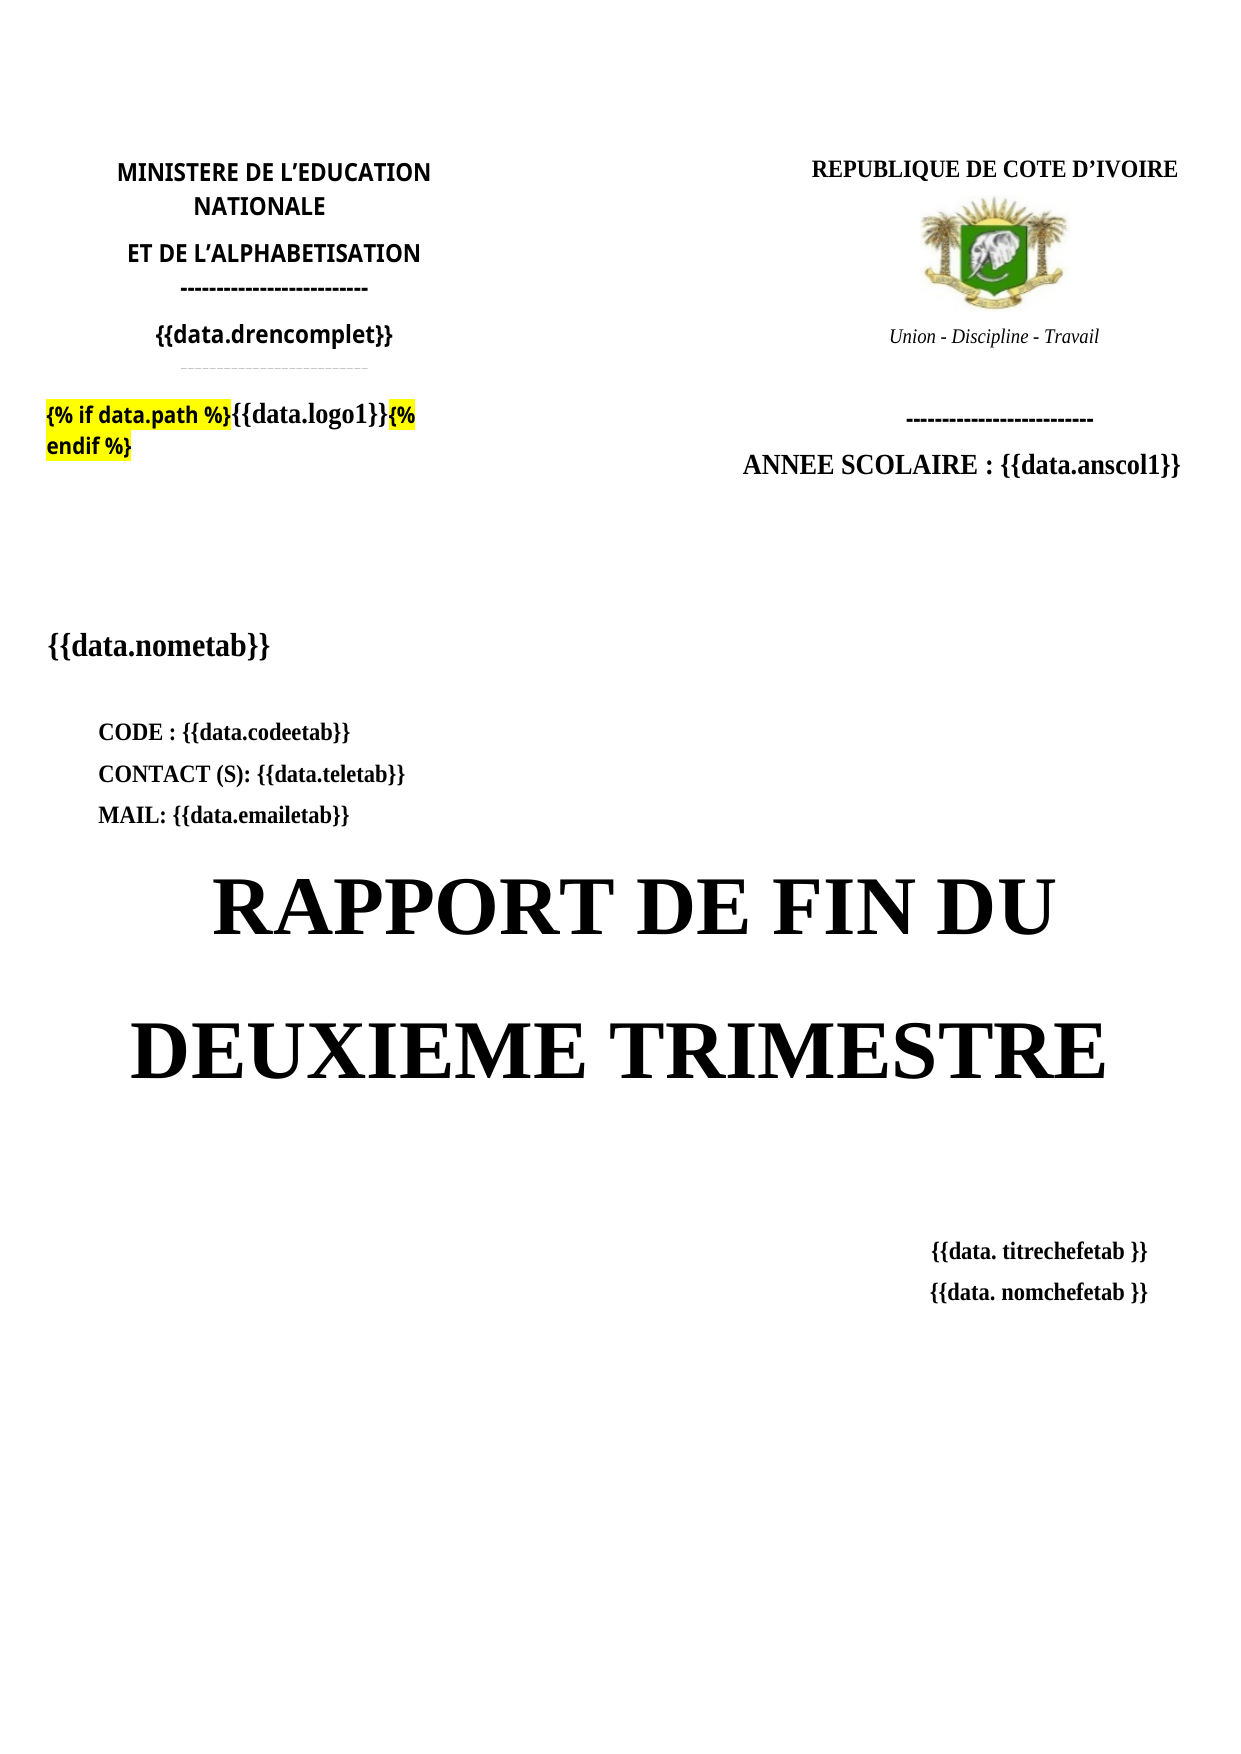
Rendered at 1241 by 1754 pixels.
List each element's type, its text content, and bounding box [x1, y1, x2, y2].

picture [919, 195, 1071, 312]
text RAPPORT DE FIN DU DEUXIEME TRIMESTRE [118, 857, 1122, 1096]
